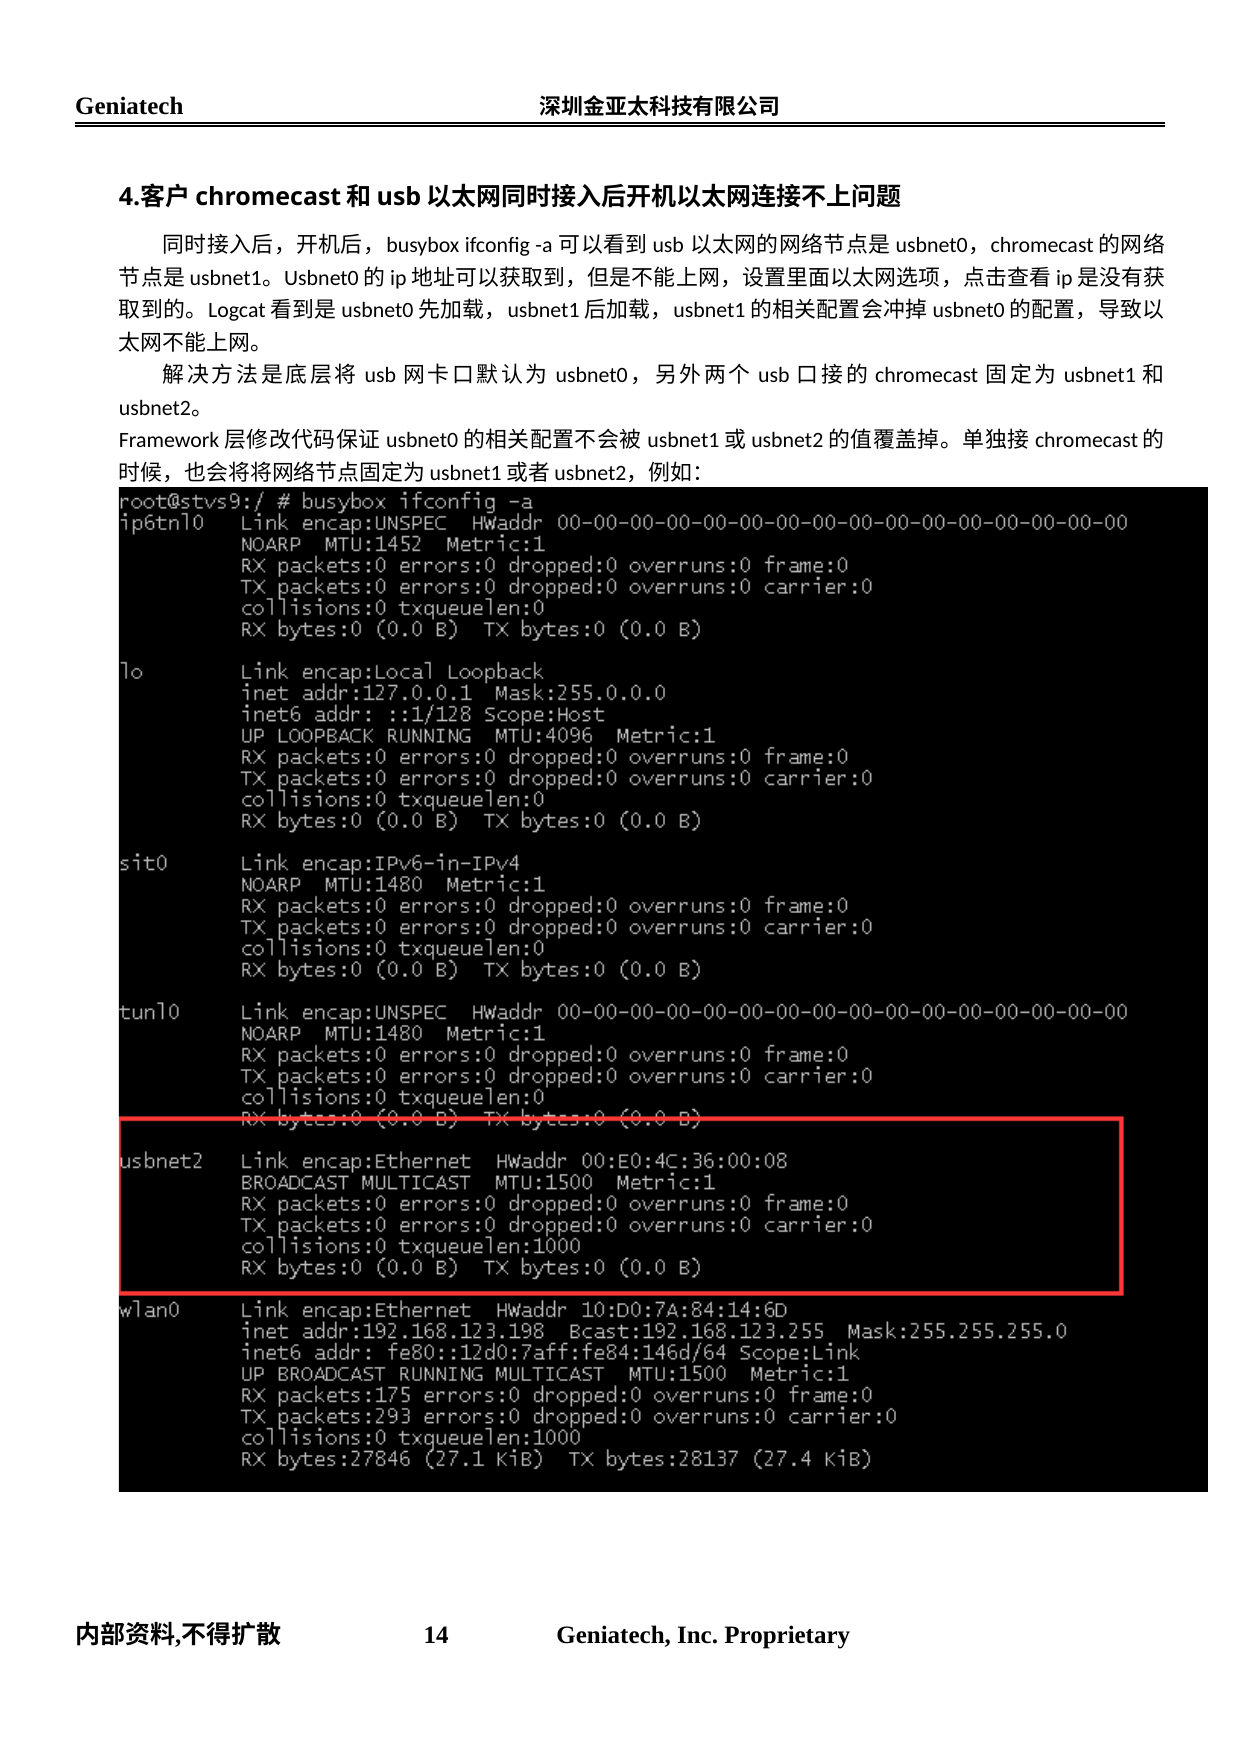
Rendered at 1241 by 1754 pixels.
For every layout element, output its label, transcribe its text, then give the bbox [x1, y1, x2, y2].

text Framework层修改代码保证usbnet0的相关配置不会被usbnet1或usbnet2的值覆盖掉。单独接chromecast的 时候，也会将将网络节点固定为usbnet1或者usbnet2，例如： [75, 422, 1165, 487]
text 解决方法是底层将usb网卡口默认为usbnet0，另外两个usb口接的chromecast固定为usbnet1和usbnet2。 [119, 357, 1165, 422]
text 4.客户chromecast和usb以太网同时接入后开机以太网连接不上问题 [75, 162, 1165, 227]
text 同时接入后，开机后，busybox ifconfig -a 可以看到usb 以太网的网络节点是usbnet0，chromecast的网络节点是usbnet1。Usbnet0的ip地址可以获取到，但是不能上网，设置里面以太网选项，点击查看ip是没有获取到的。Logcat看到是usbnet0先加载，usbnet1后加载，usbnet1的相关配置会冲掉usbnet0的配置，导致以太网不能上网。 [119, 227, 1165, 357]
picture [118, 487, 1208, 1492]
